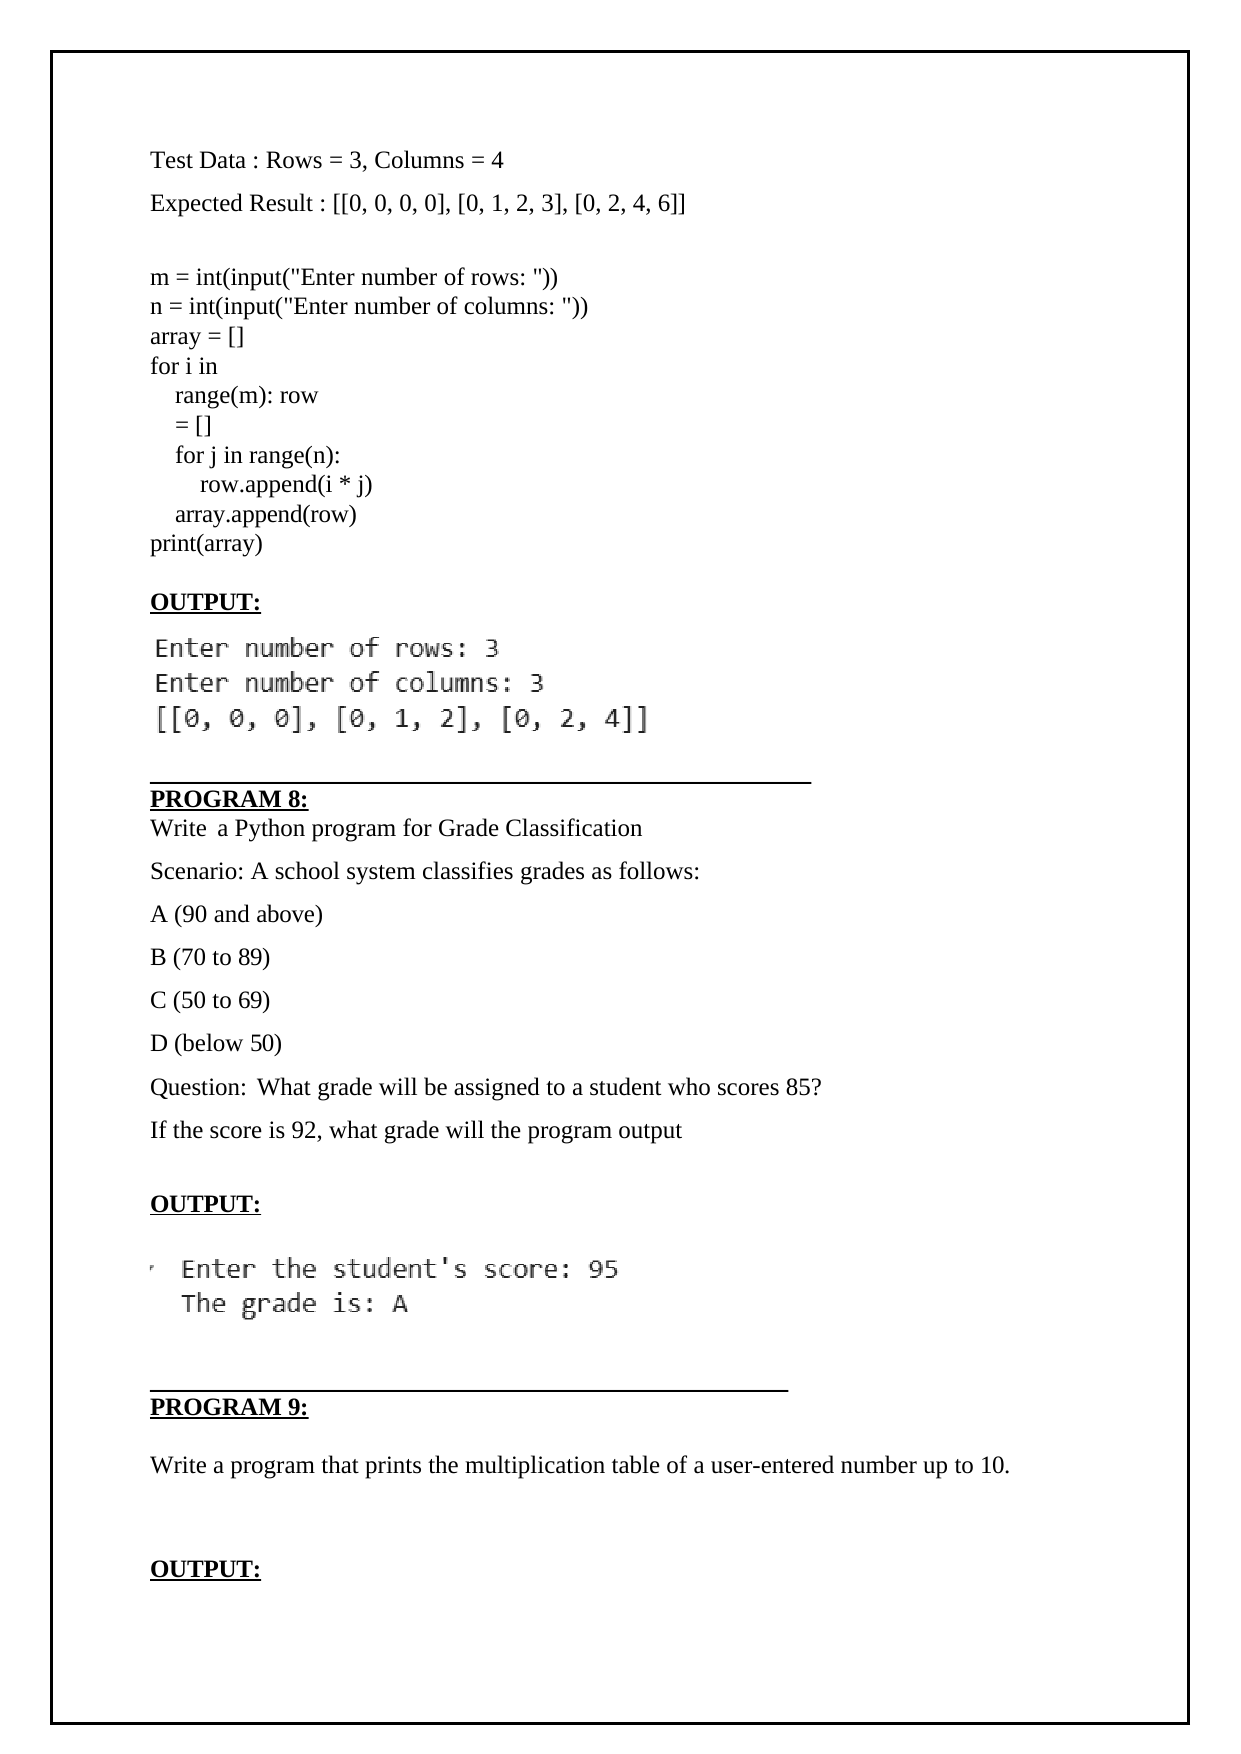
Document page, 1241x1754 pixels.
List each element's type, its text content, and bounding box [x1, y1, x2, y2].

text C (50 to 69) [150, 986, 1137, 1014]
text Expected Result : [[0, 0, 0, 0], [0, 1, 2, 3], [0, 2, 4, 6]] [150, 188, 1137, 217]
text m = int(input("Enter number of rows: ")) [150, 262, 1137, 291]
text OUTPUT: [150, 1189, 1137, 1218]
text Question: What grade will be assigned to a student who scores 85? If the score is 92, what grade will the program output [150, 1072, 828, 1144]
text D (below 50) [150, 1028, 1137, 1057]
text n = int(input("Enter number of columns: ")) array = [] [150, 291, 629, 350]
text OUTPUT: [150, 587, 1137, 616]
text A (90 and above) [150, 899, 1137, 928]
text for j in range(n): row.append(i * j) [175, 440, 410, 498]
text Write a program that prints the multiplication table of a user-entered number up to 10. [150, 1451, 1137, 1479]
text OUTPUT: [150, 1554, 1137, 1583]
text PROGRAM 8: [150, 635, 1137, 813]
text Test Data : Rows = 3, Columns = 4 [150, 145, 1137, 174]
text for i in range(m): row = [] [150, 351, 319, 439]
text array.append(row) print(array) [150, 499, 358, 557]
text PROGRAM 9: [150, 1255, 1137, 1421]
text Write a Python program for Grade Classification Scenario: A school system classifies grades as follows: [150, 813, 734, 885]
text B (70 to 89) [150, 942, 1137, 971]
